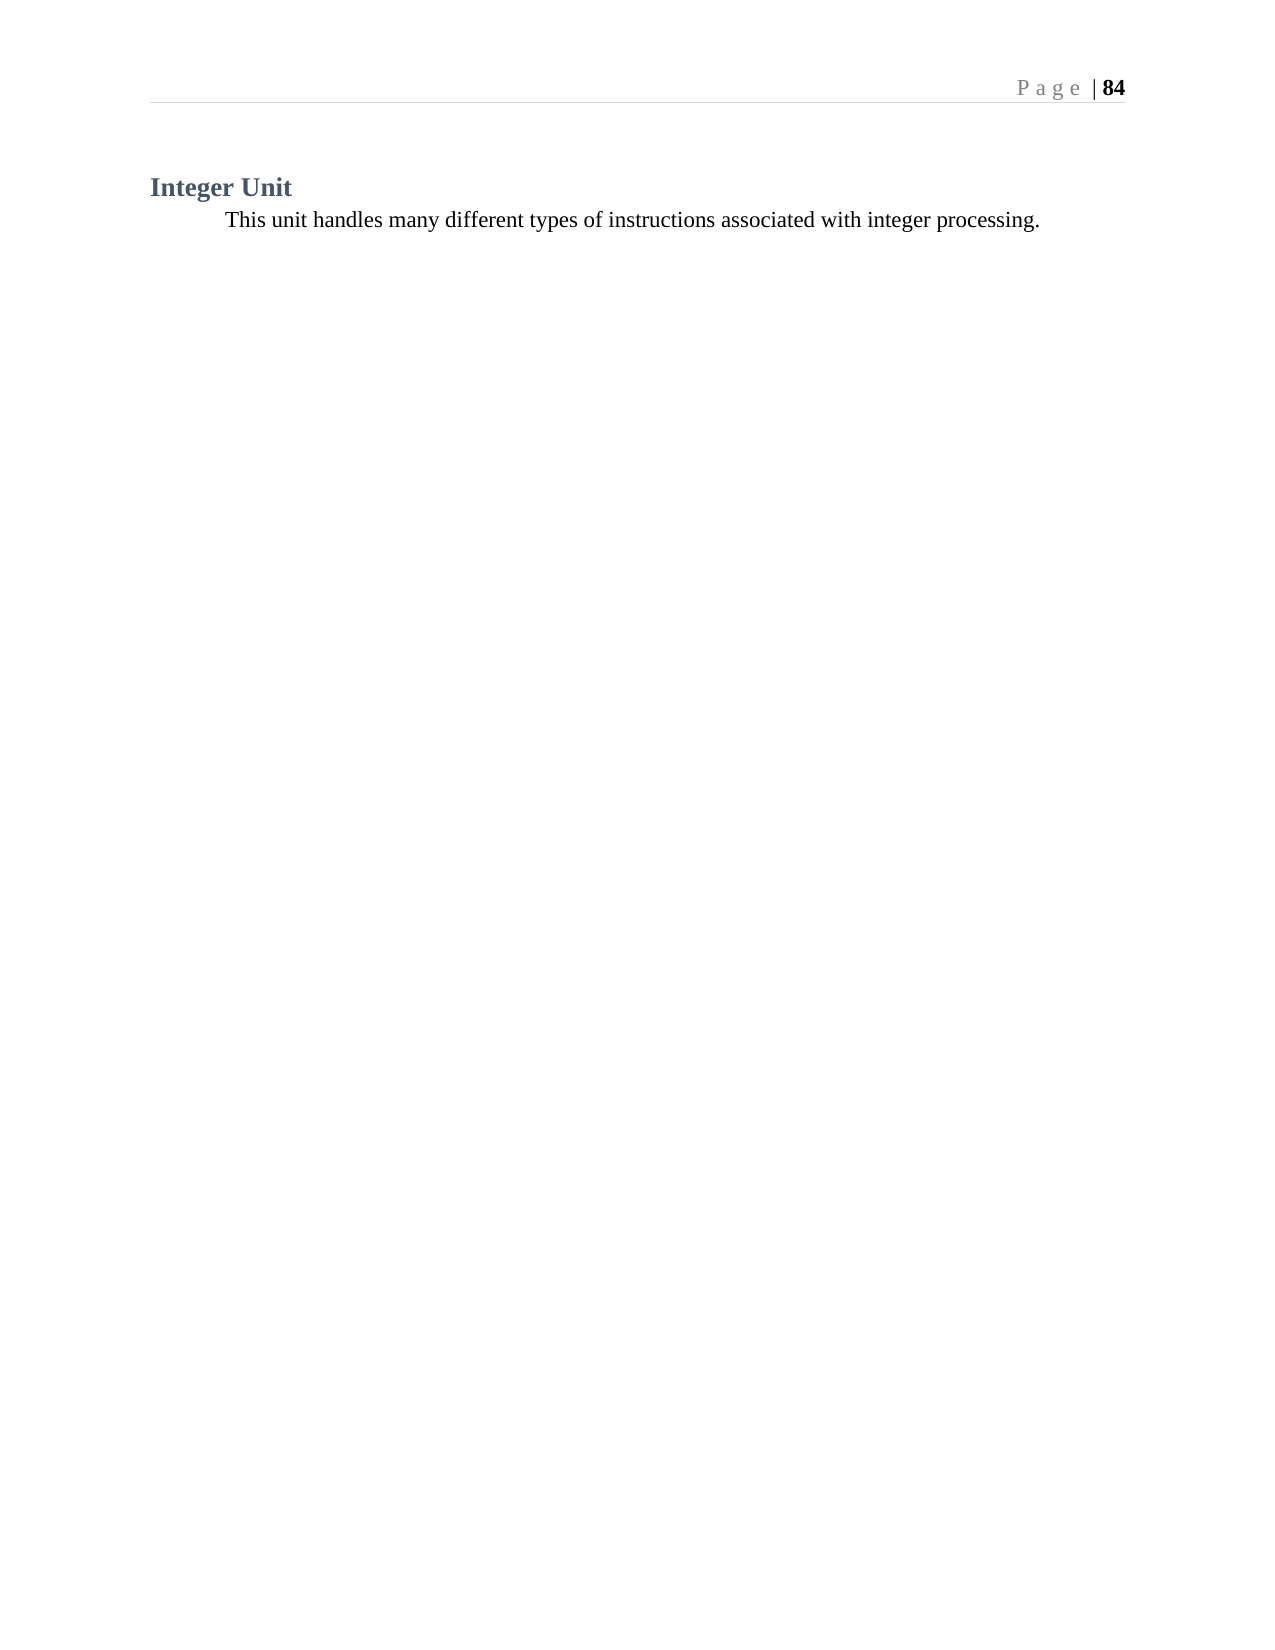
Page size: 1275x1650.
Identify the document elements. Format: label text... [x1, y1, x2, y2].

text This unit handles many different types of instructions associated with integer processing. [225, 207, 1125, 233]
subtitle Integer Unit [150, 171, 1125, 202]
